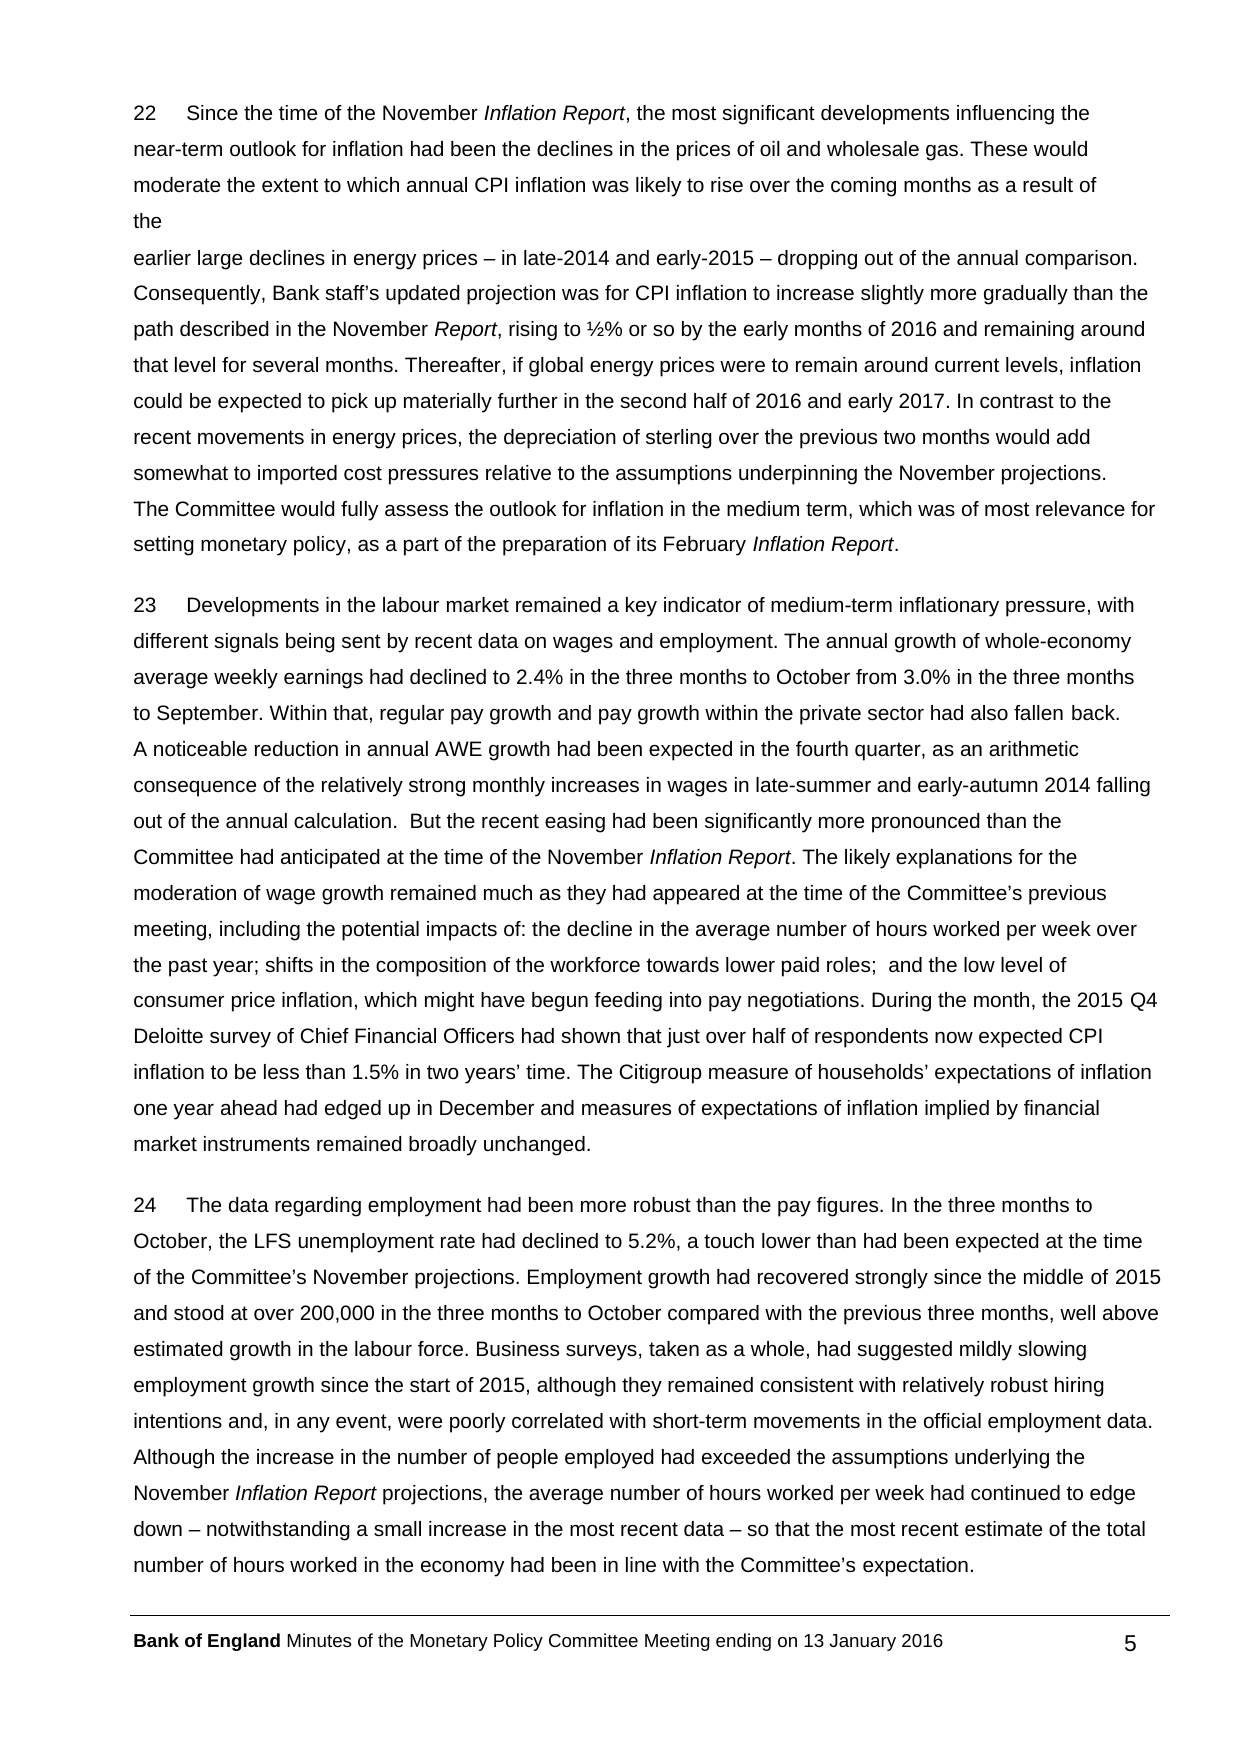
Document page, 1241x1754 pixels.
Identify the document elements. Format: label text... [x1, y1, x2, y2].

text earlier large declines in energy prices – in late-2014 and early-2015 – dropping out of the annual comparison. Consequently, Bank staff’s updated projection was for CPI inflation to increase slightly more gradually than the path described in the November Report, rising to ½% or so by the early months of 2016 and remaining around that level for several months. Thereafter, if global energy prices were to remain around current levels, inflation could be expected to pick up materially further in the second half of 2016 and early 2017. In contrast to the recent movements in energy prices, the depreciation of sterling over the previous two months would add somewhat to imported cost pressures relative to the assumptions underpinning the November projections. [133, 245, 1161, 485]
text A noticeable reduction in annual AWE growth had been expected in the fourth quarter, as an arithmetic consequence of the relatively strong monthly increases in wages in late-summer and early-autumn 2014 falling out of the annual calculation. But the recent easing had been significantly more pronounced than the Committee had anticipated at the time of the November Inflation Report. The likely explanations for the moderation of wage growth remained much as they had appeared at the time of the Committee’s previous meeting, including the potential impacts of: the decline in the average number of hours worked per week over the past year; shifts in the composition of the workforce towards lower paid roles; and the low level of consumer price inflation, which might have begun feeding into pay negotiations. During the month, the 2015 Q4 Deloitte survey of Chief Financial Officers had shown that just over half of respondents now expected CPI inflation to be less than 1.5% in two years’ time. The Citigroup measure of households’ expectations of inflation one year ahead had edged up in December and measures of expectations of inflation implied by financial market instruments remained broadly unchanged. [133, 737, 1159, 1156]
list Since the time of the November Inflation Report, the most significant developments influencing the near-term outlook for inflation had been the declines in the prices of oil and wholesale gas. These would moderate the extent to which annual CPI inflation was likely to rise over the coming months as a result of the [133, 101, 1132, 233]
text The Committee would fully assess the outlook for inflation in the medium term, which was of most relevance for setting monetary policy, as a part of the preparation of its February Inflation Report. [133, 497, 1158, 556]
list The data regarding employment had been more robust than the pay figures. In the three months to October, the LFS unemployment rate had declined to 5.2%, a touch lower than had been expected at the time of the Committee’s November projections. Employment growth had recovered strongly since the middle of 2015 and stood at over 200,000 in the three months to October compared with the previous three months, well above estimated growth in the labour force. Business surveys, taken as a whole, had suggested mildly slowing employment growth since the start of 2015, although they remained consistent with relatively robust hiring intentions and, in any event, were poorly correlated with short-term movements in the official employment data. Although the increase in the number of people employed had exceeded the assumptions underlying the November Inflation Report projections, the average number of hours worked per week had continued to edge down – notwithstanding a small increase in the most recent data – so that the most recent estimate of the total number of hours worked in the economy had been in line with the Committee’s expectation. [133, 1193, 1166, 1576]
list Developments in the labour market remained a key indicator of medium-term inflationary pressure, with different signals being sent by recent data on wages and employment. The annual growth of whole-economy average weekly earnings had declined to 2.4% in the three months to October from 3.0% in the three months to September. Within that, regular pay growth and pay growth within the private sector had also fallen back. [133, 593, 1158, 725]
